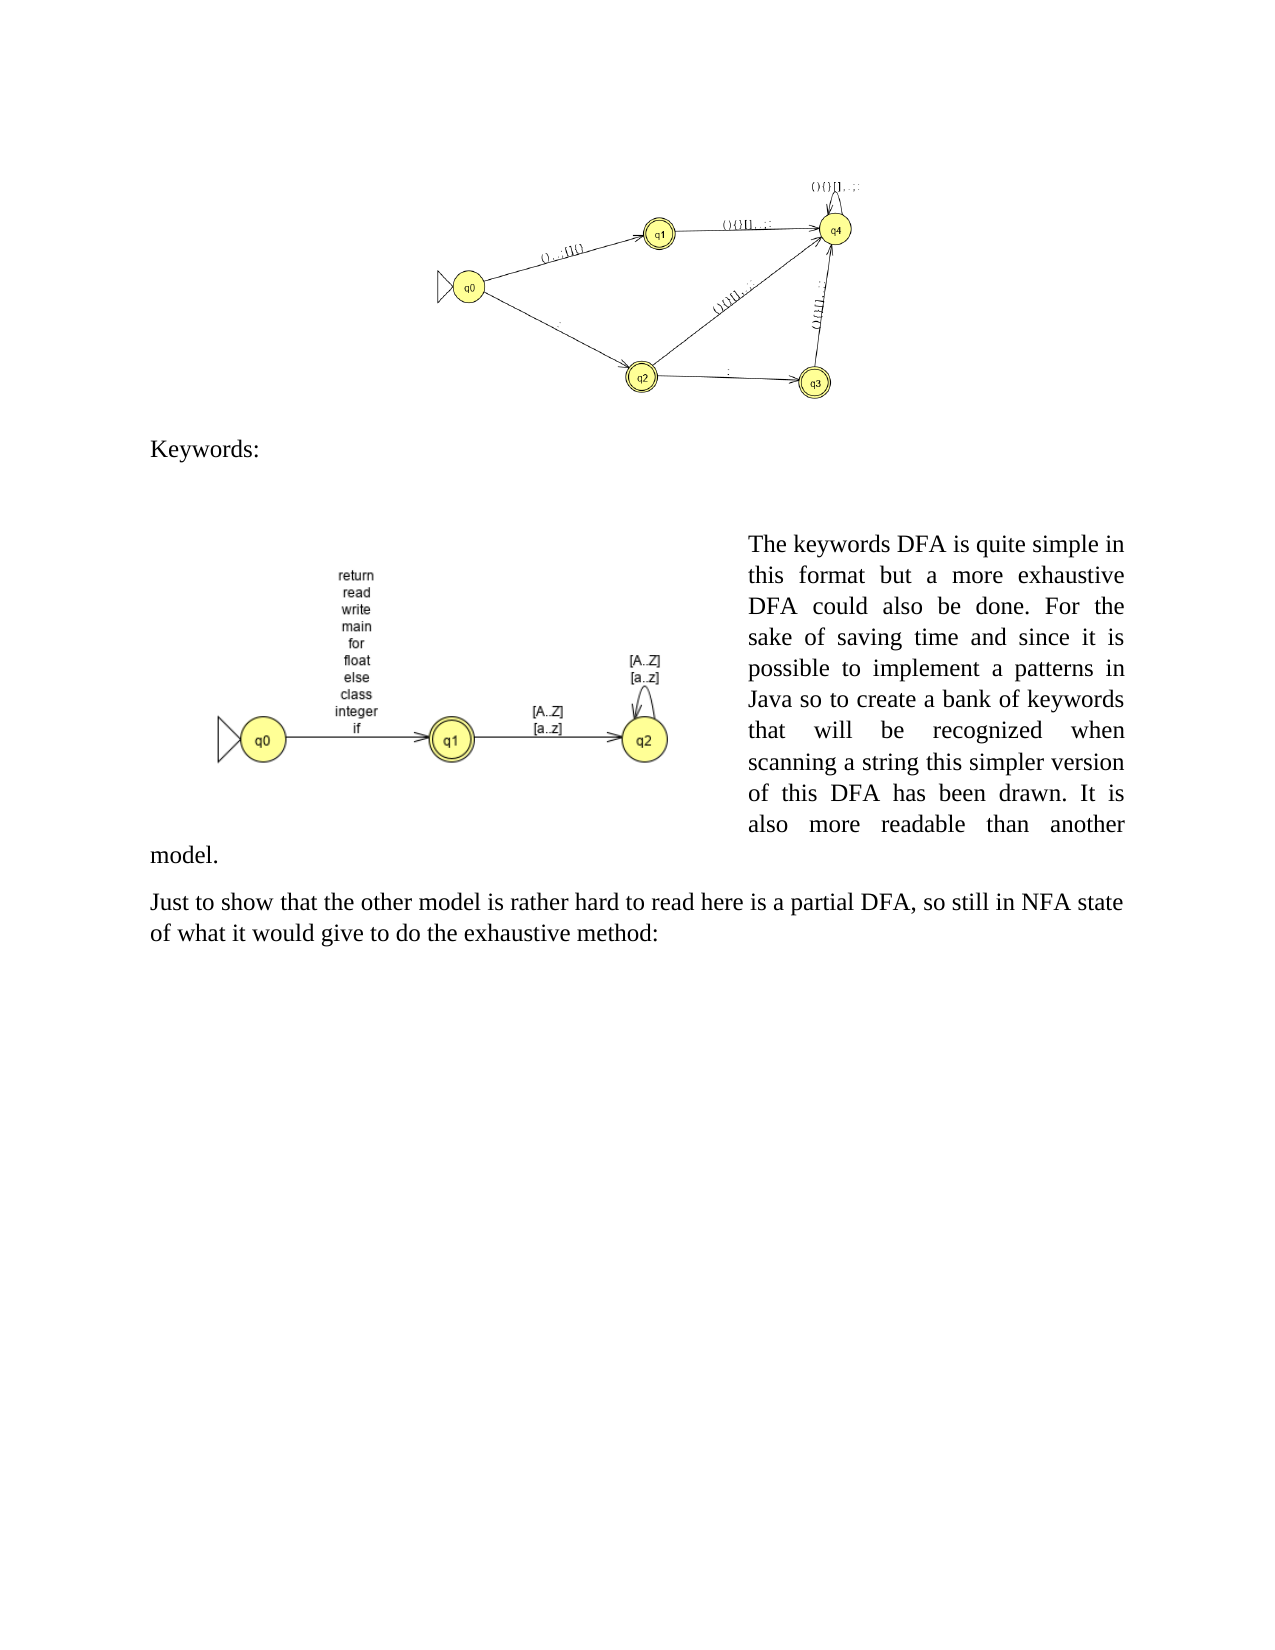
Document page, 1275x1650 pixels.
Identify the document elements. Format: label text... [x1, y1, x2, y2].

picture [150, 525, 729, 826]
text Just to show that the other model is rather hard to read here is a partial DFA, so still in NFA state of what it would give to do the exhaustive method: [150, 887, 1125, 947]
text Keywords: [150, 434, 1125, 463]
picture [393, 150, 882, 416]
